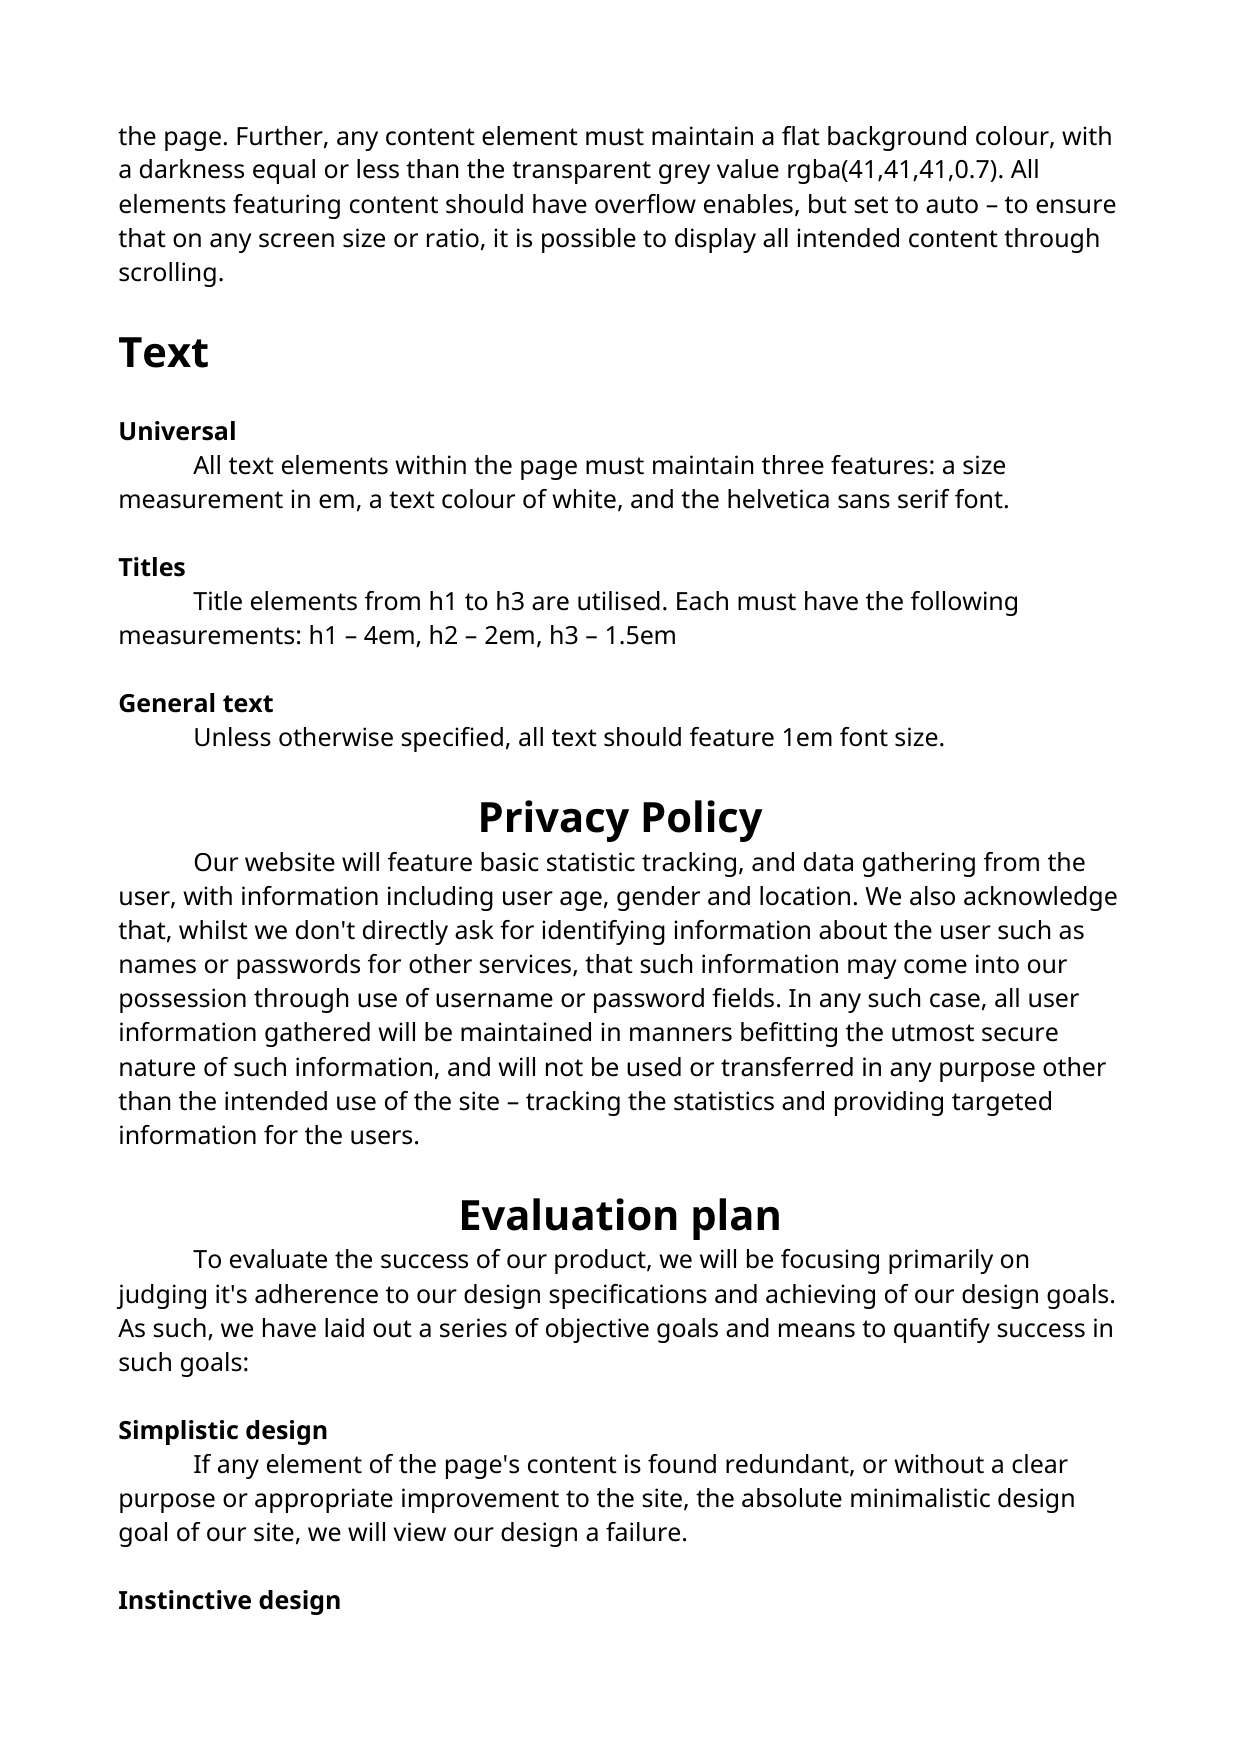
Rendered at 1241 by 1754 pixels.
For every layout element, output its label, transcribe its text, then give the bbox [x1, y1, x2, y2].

text Universal [118, 413, 1122, 447]
text If any element of the page's content is found redundant, or without a clear purpose or appropriate improvement to the site, the absolute minimalistic design goal of our site, we will view our design a failure. [118, 1447, 1122, 1549]
text All text elements within the page must maintain three features: a size measurement in em, a text colour of white, and the helvetica sans serif font. [118, 447, 1122, 516]
text Privacy Policy [118, 788, 1122, 845]
text Evaluation plan [118, 1185, 1122, 1242]
text General text [118, 686, 1122, 720]
text Title elements from h1 to h3 are utilised. Each must have the following measurements: h1 – 4em, h2 – 2em, h3 – 1.5em [118, 584, 1122, 652]
text Text [118, 322, 1122, 379]
text Titles [118, 549, 1122, 584]
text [118, 118, 1122, 288]
text Unless otherwise specified, all text should feature 1em font size. [118, 720, 1122, 754]
text To evaluate the success of our product, we will be focusing primarily on judging it's adherence to our design specifications and achieving of our design goals. As such, we have laid out a series of objective goals and means to quantify success in such goals: [118, 1242, 1122, 1378]
text Instinctive design [118, 1583, 1122, 1617]
text Our website will feature basic statistic tracking, and data gathering from the user, with information including user age, gender and location. We also acknowledge that, whilst we don't directly ask for identifying information about the user such as names or passwords for other services, that such information may come into our possession through use of username or password fields. In any such case, all user information gathered will be maintained in manners befitting the utmost secure nature of such information, and will not be used or transferred in any purpose other than the intended use of the site – tracking the statistics and providing targeted information for the users. [118, 845, 1122, 1151]
text Simplistic design [118, 1412, 1122, 1447]
